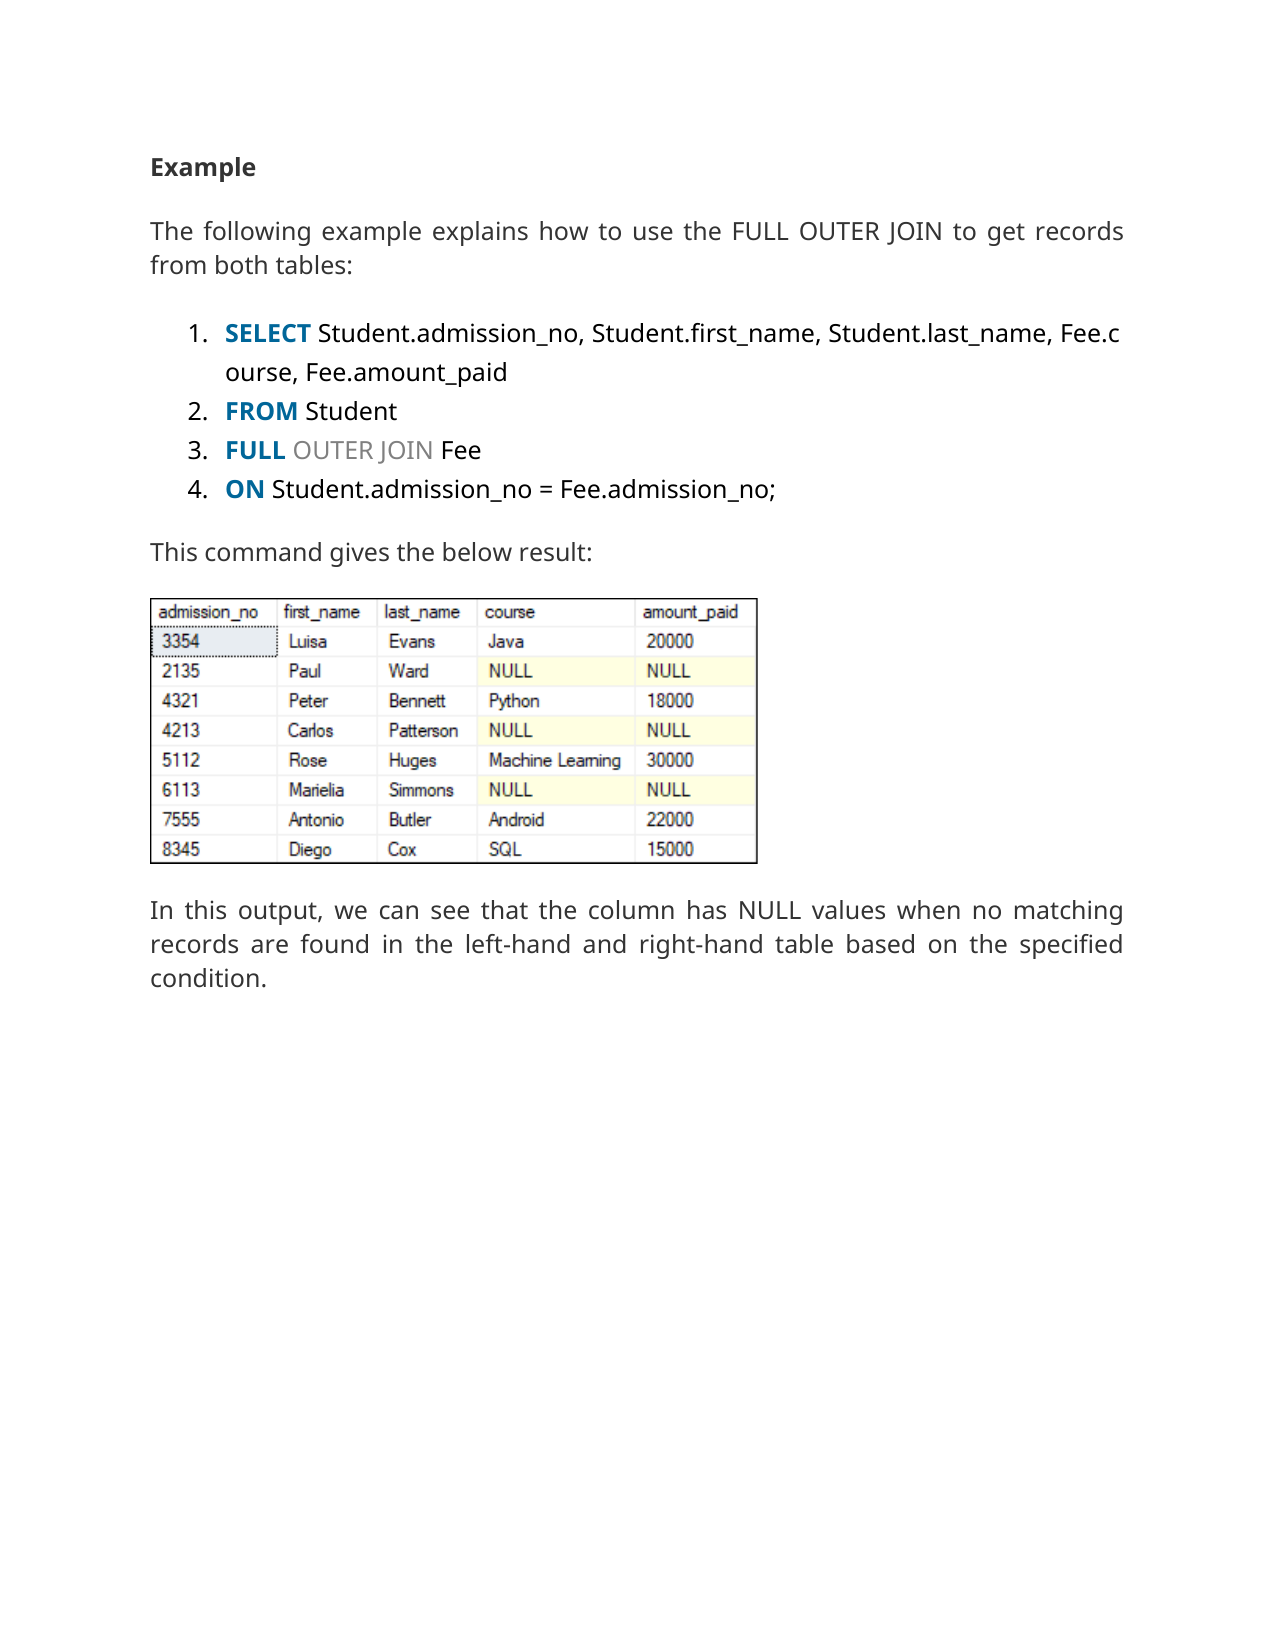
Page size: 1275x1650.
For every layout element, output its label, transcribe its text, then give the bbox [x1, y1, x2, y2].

text The following example explains how to use the FULL OUTER JOIN to get records from both tables: [150, 213, 1125, 281]
list ON Student.admission_no = Fee.admission_no; [187, 467, 1125, 506]
text This command gives the below result: [150, 535, 1125, 569]
text In this output, we can see that the column has NULL values when no matching records are found in the left-hand and right-hand table based on the specified condition. [150, 892, 1125, 994]
picture [150, 598, 758, 864]
list FROM Student [187, 389, 1125, 428]
list SELECT Student.admission_no, Student.first_name, Student.last_name, Fee.course, Fee.amount_paid [187, 311, 1125, 389]
list FULL OUTER JOIN Fee [187, 428, 1125, 467]
text Example [150, 150, 1125, 184]
